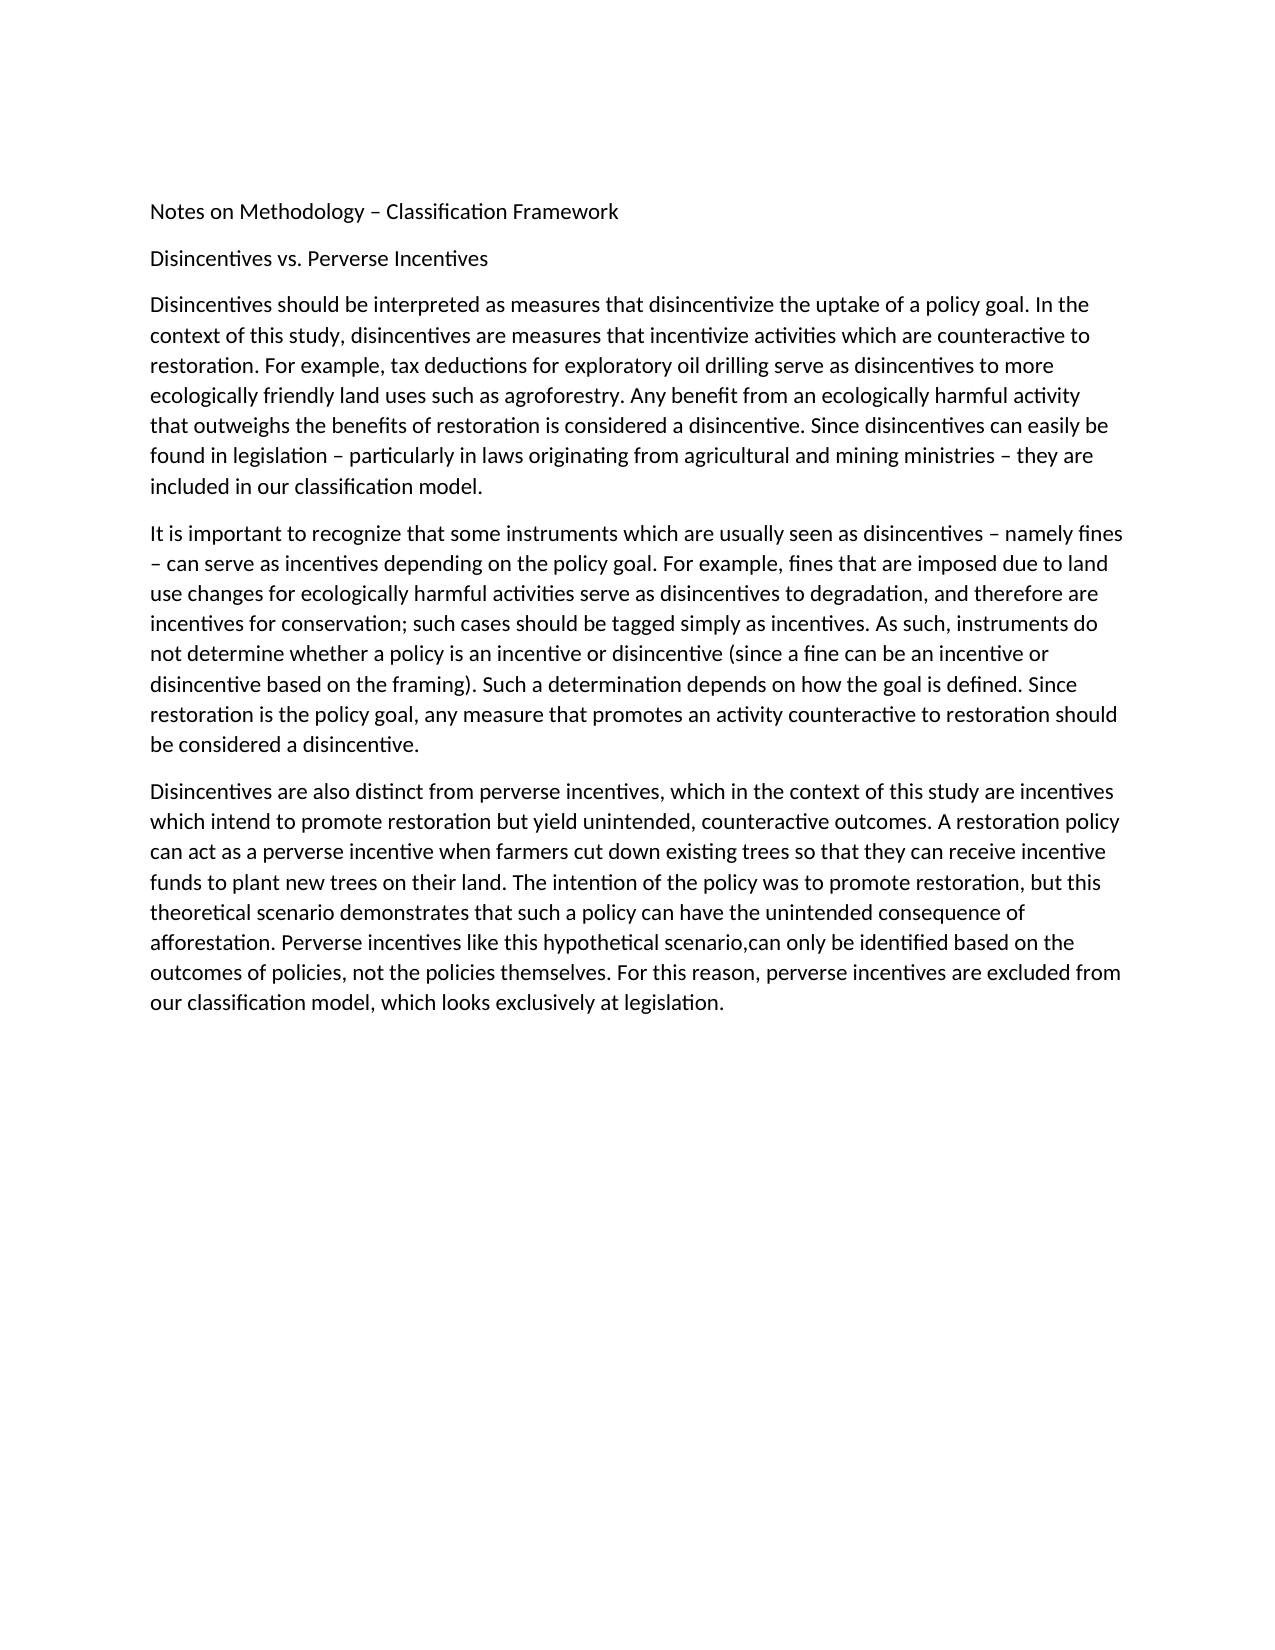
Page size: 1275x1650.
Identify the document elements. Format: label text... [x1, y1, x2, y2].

text Disincentives are also distinct from perverse incentives, which in the context of this study are incentives which intend to promote restoration but yield unintended, counteractive outcomes. A restoration policy can act as a perverse incentive when farmers cut down existing trees so that they can receive incentive funds to plant new trees on their land. The intention of the policy was to promote restoration, but this theoretical scenario demonstrates that such a policy can have the unintended consequence of afforestation. Perverse incentives like this hypothetical scenario,can only be identified based on the outcomes of policies, not the policies themselves. For this reason, perverse incentives are excluded from our classification model, which looks exclusively at legislation. [150, 777, 1125, 1017]
text Disincentives should be interpreted as measures that disincentivize the uptake of a policy goal. In the context of this study, disincentives are measures that incentivize activities which are counteractive to restoration. For example, tax deductions for exploratory oil drilling serve as disincentives to more ecologically friendly land uses such as agroforestry. Any benefit from an ecologically harmful activity that outweighs the benefits of restoration is considered a disincentive. Since disincentives can easily be found in legislation – particularly in laws originating from agricultural and mining ministries – they are included in our classification model. [150, 291, 1125, 500]
text It is important to recognize that some instruments which are usually seen as disincentives – namely fines – can serve as incentives depending on the policy goal. For example, fines that are imposed due to land use changes for ecologically harmful activities serve as disincentives to degradation, and therefore are incentives for conservation; such cases should be tagged simply as incentives. As such, instruments do not determine whether a policy is an incentive or disincentive (since a fine can be an incentive or disincentive based on the framing). Such a determination depends on how the goal is defined. Since restoration is the policy goal, any measure that promotes an activity counteractive to restoration should be considered a disincentive. [150, 519, 1125, 758]
text Disincentives vs. Perverse Incentives [150, 244, 1125, 272]
text Notes on Methodology – Classification Framework [150, 197, 1125, 225]
